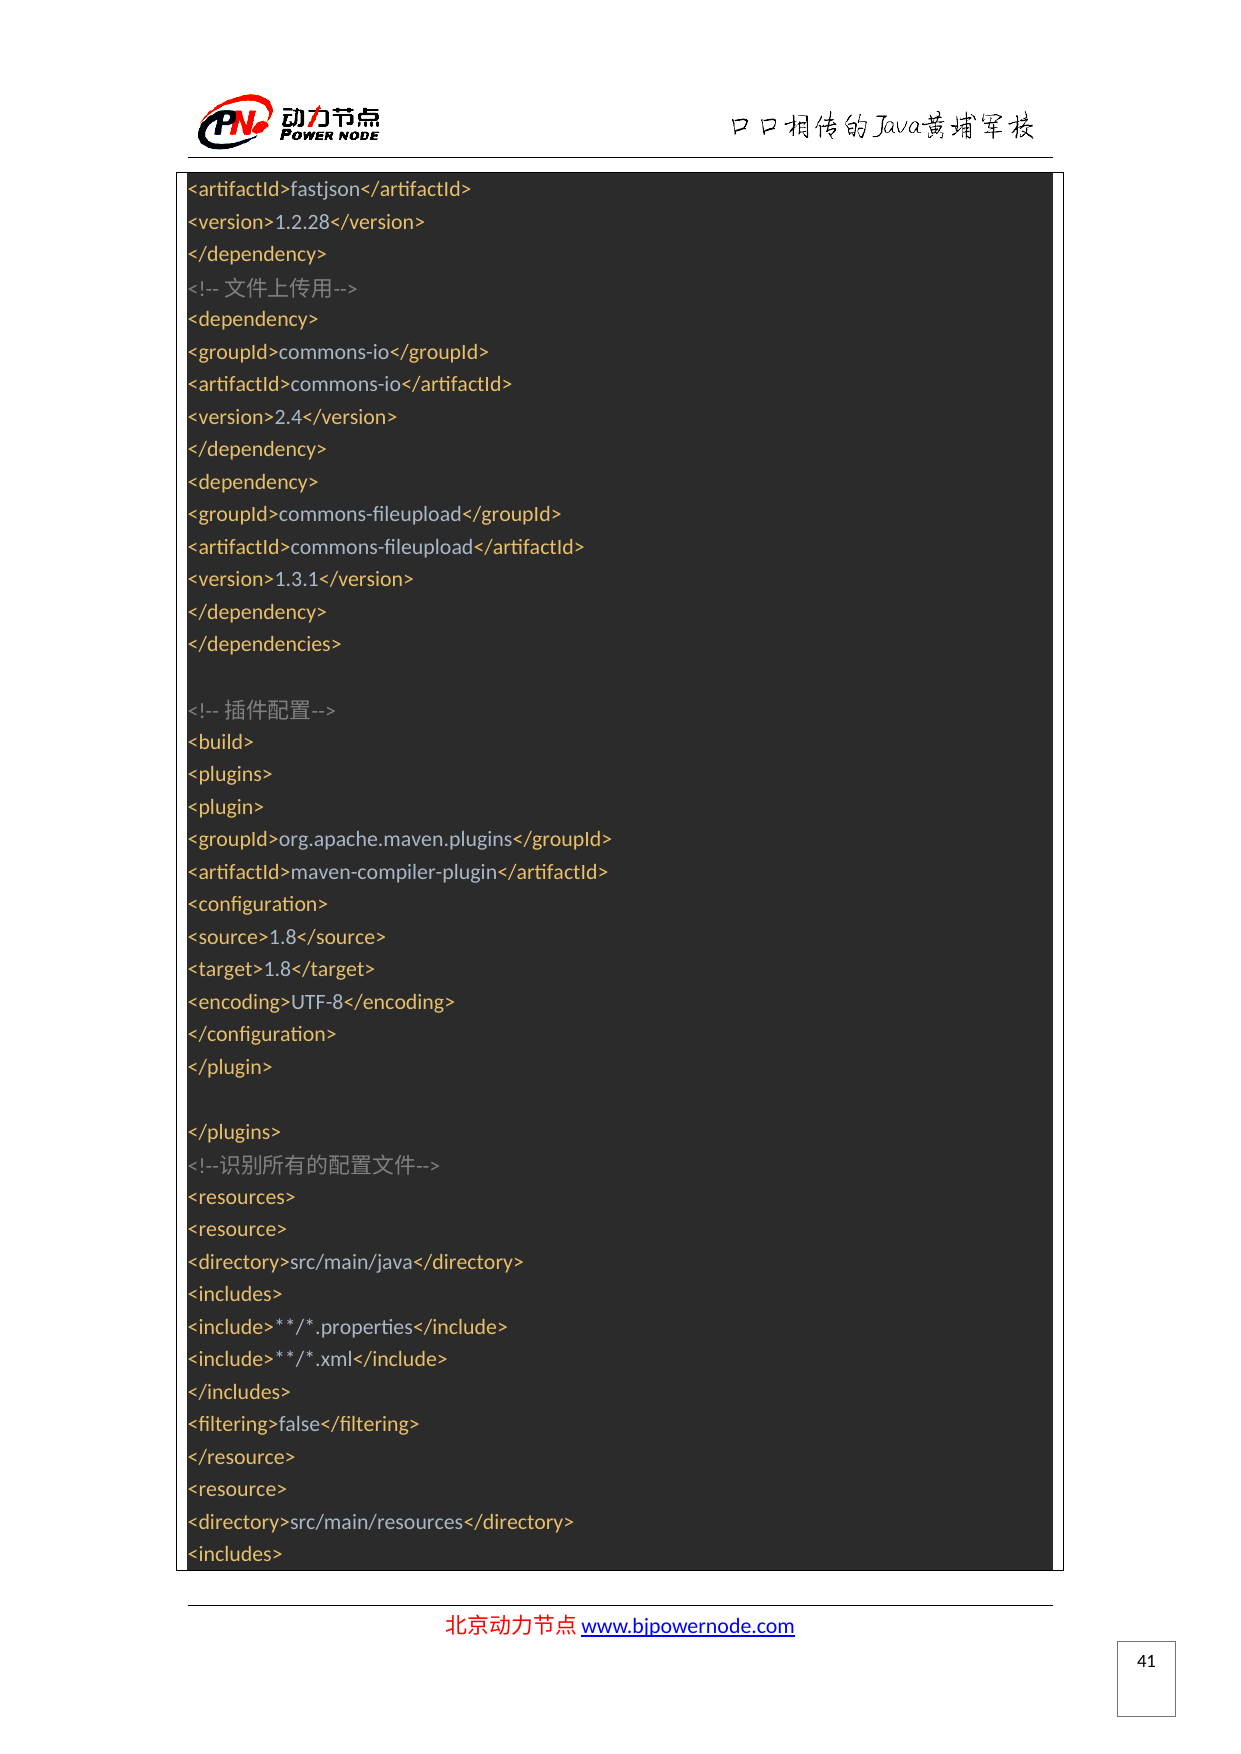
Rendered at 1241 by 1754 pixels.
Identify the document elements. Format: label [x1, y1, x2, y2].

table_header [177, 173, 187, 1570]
picture [187, 88, 1053, 155]
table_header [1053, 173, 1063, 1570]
